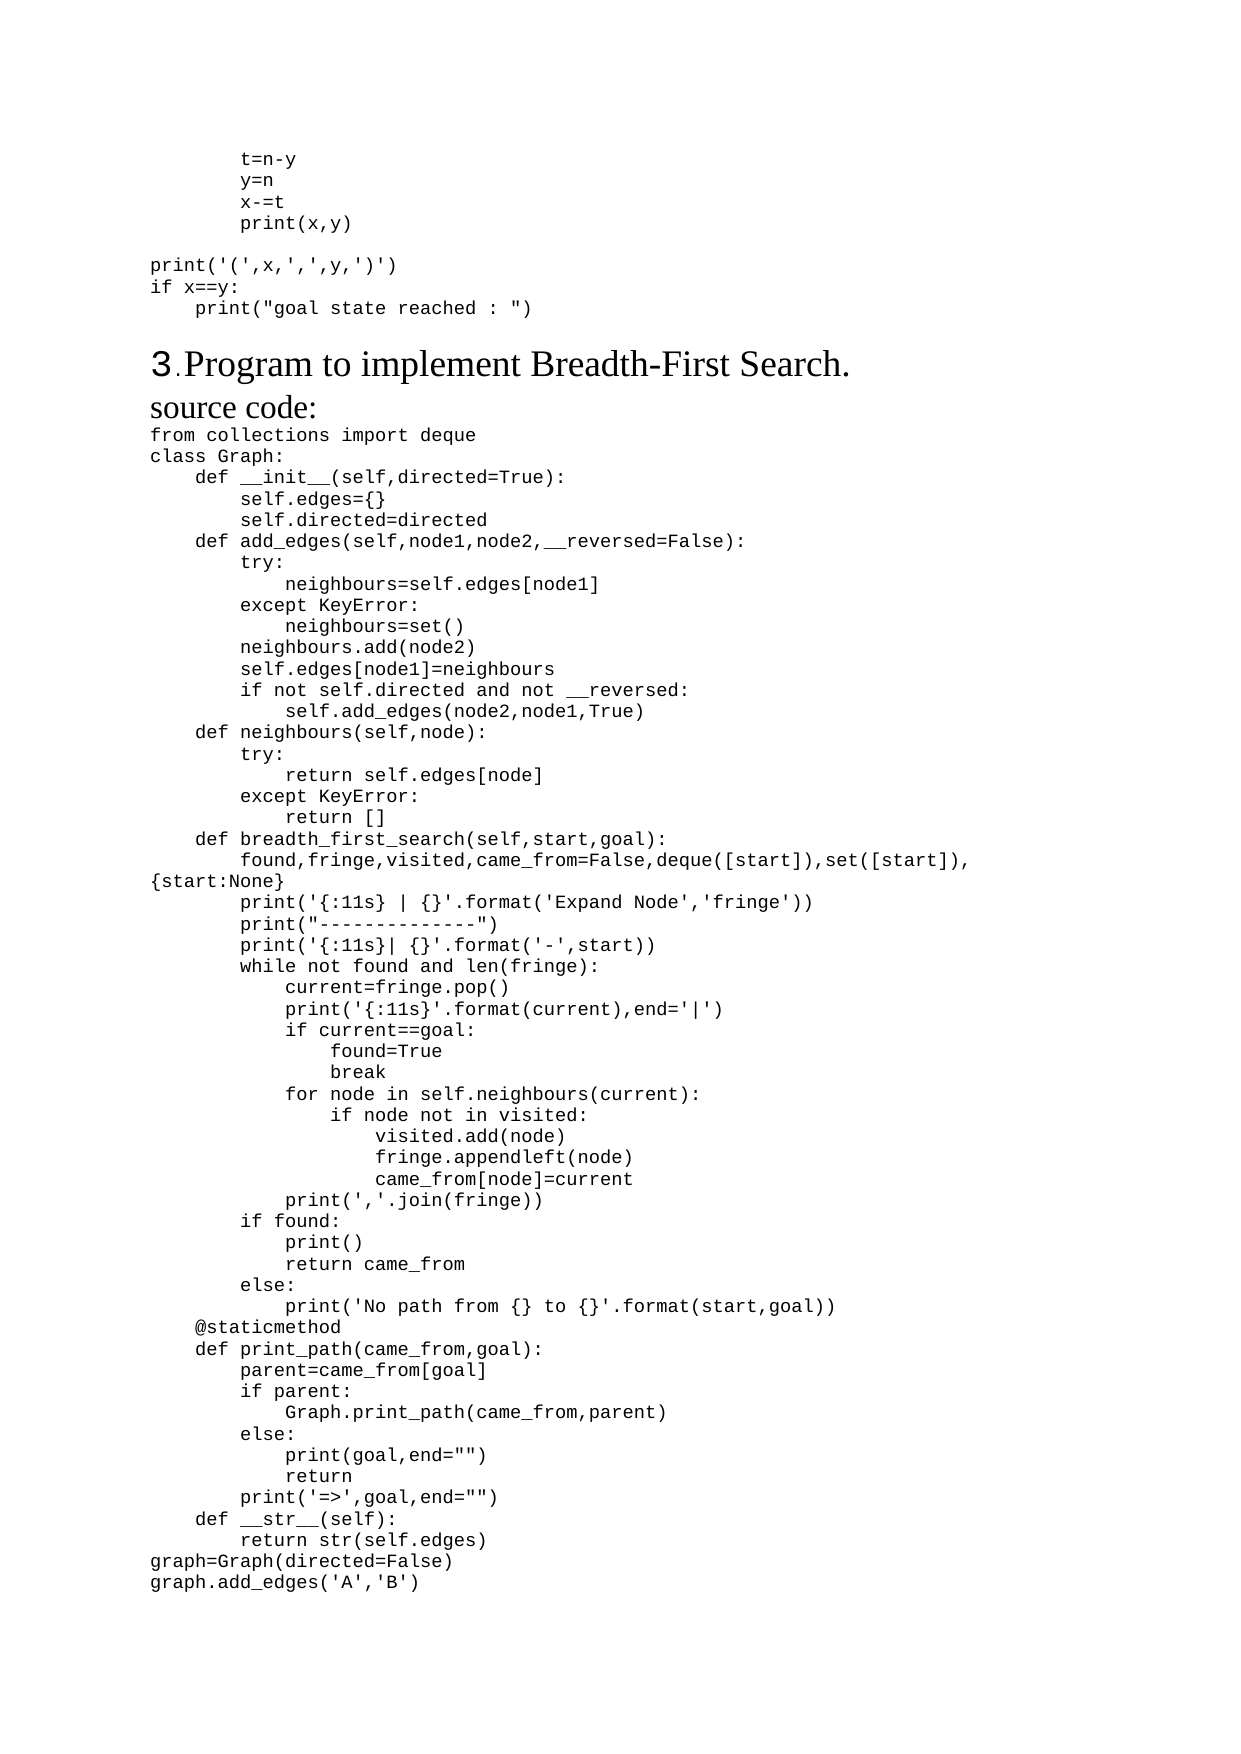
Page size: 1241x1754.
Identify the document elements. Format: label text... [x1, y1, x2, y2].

text self.directed=directed [150, 511, 1090, 532]
text print('{:11s} | {}'.format('Expand Node','fringe')) [150, 893, 1090, 914]
text return [] [150, 808, 1090, 829]
text print('{:11s}'.format(current),end='|') [150, 999, 1090, 1021]
text def __init__(self,directed=True): [150, 468, 1090, 489]
text def breadth_first_search(self,start,goal): [150, 829, 1090, 851]
text def add_edges(self,node1,node2,__reversed=False): [150, 532, 1090, 553]
text return [150, 1467, 1090, 1488]
text try: [150, 744, 1090, 766]
text neighbours=set() [150, 617, 1090, 638]
text came_from[node]=current [150, 1169, 1090, 1191]
text self.edges[node1]=neighbours [150, 659, 1090, 681]
text def __str__(self): [150, 1509, 1090, 1531]
text found,fringe,visited,came_from=False,deque([start]),set([start]),{start:None} [150, 851, 1090, 893]
text current=fringe.pop() [150, 978, 1090, 999]
text except KeyError: [150, 596, 1090, 617]
text else: [150, 1276, 1090, 1297]
text print('=>',goal,end="") [150, 1488, 1090, 1509]
text graph=Graph(directed=False) [150, 1552, 1090, 1573]
text neighbours.add(node2) [150, 638, 1090, 659]
text def print_path(came_from,goal): [150, 1339, 1090, 1361]
text self.edges={} [150, 489, 1090, 511]
text if parent: [150, 1382, 1090, 1403]
text def neighbours(self,node): [150, 723, 1090, 744]
text except KeyError: [150, 787, 1090, 808]
text return came_from [150, 1254, 1090, 1276]
text y=n [150, 171, 1090, 192]
text if current==goal: [150, 1021, 1090, 1042]
text 3.Program to implement Breadth-First Search. [150, 341, 1090, 387]
text if node not in visited: [150, 1106, 1090, 1127]
text x-=t [150, 192, 1090, 214]
text fringe.appendleft(node) [150, 1148, 1090, 1169]
text break [150, 1063, 1090, 1084]
text while not found and len(fringe): [150, 957, 1090, 978]
text t=n-y [150, 150, 1090, 171]
text source code: [150, 387, 1090, 426]
text parent=came_from[goal] [150, 1361, 1090, 1382]
text if not self.directed and not __reversed: [150, 681, 1090, 702]
text print() [150, 1233, 1090, 1254]
text from collections import deque [150, 426, 1090, 447]
text print('(',x,',',y,')') [150, 256, 1090, 277]
text neighbours=self.edges[node1] [150, 574, 1090, 596]
text print(','.join(fringe)) [150, 1191, 1090, 1212]
text if found: [150, 1212, 1090, 1233]
text return str(self.edges) [150, 1531, 1090, 1552]
text print(goal,end="") [150, 1446, 1090, 1467]
text return self.edges[node] [150, 766, 1090, 787]
text found=True [150, 1042, 1090, 1063]
text try: [150, 553, 1090, 574]
text else: [150, 1424, 1090, 1446]
text print('{:11s}| {}'.format('-',start)) [150, 936, 1090, 957]
text for node in self.neighbours(current): [150, 1084, 1090, 1106]
text print('No path from {} to {}'.format(start,goal)) [150, 1297, 1090, 1318]
text print(x,y) [150, 214, 1090, 235]
text visited.add(node) [150, 1127, 1090, 1148]
text graph.add_edges('A','B') [150, 1573, 1090, 1594]
text print("goal state reached : ") [150, 299, 1090, 320]
text @staticmethod [150, 1318, 1090, 1339]
text Graph.print_path(came_from,parent) [150, 1403, 1090, 1424]
text print("--------------") [150, 914, 1090, 936]
text class Graph: [150, 447, 1090, 468]
text if x==y: [150, 277, 1090, 299]
text self.add_edges(node2,node1,True) [150, 702, 1090, 723]
